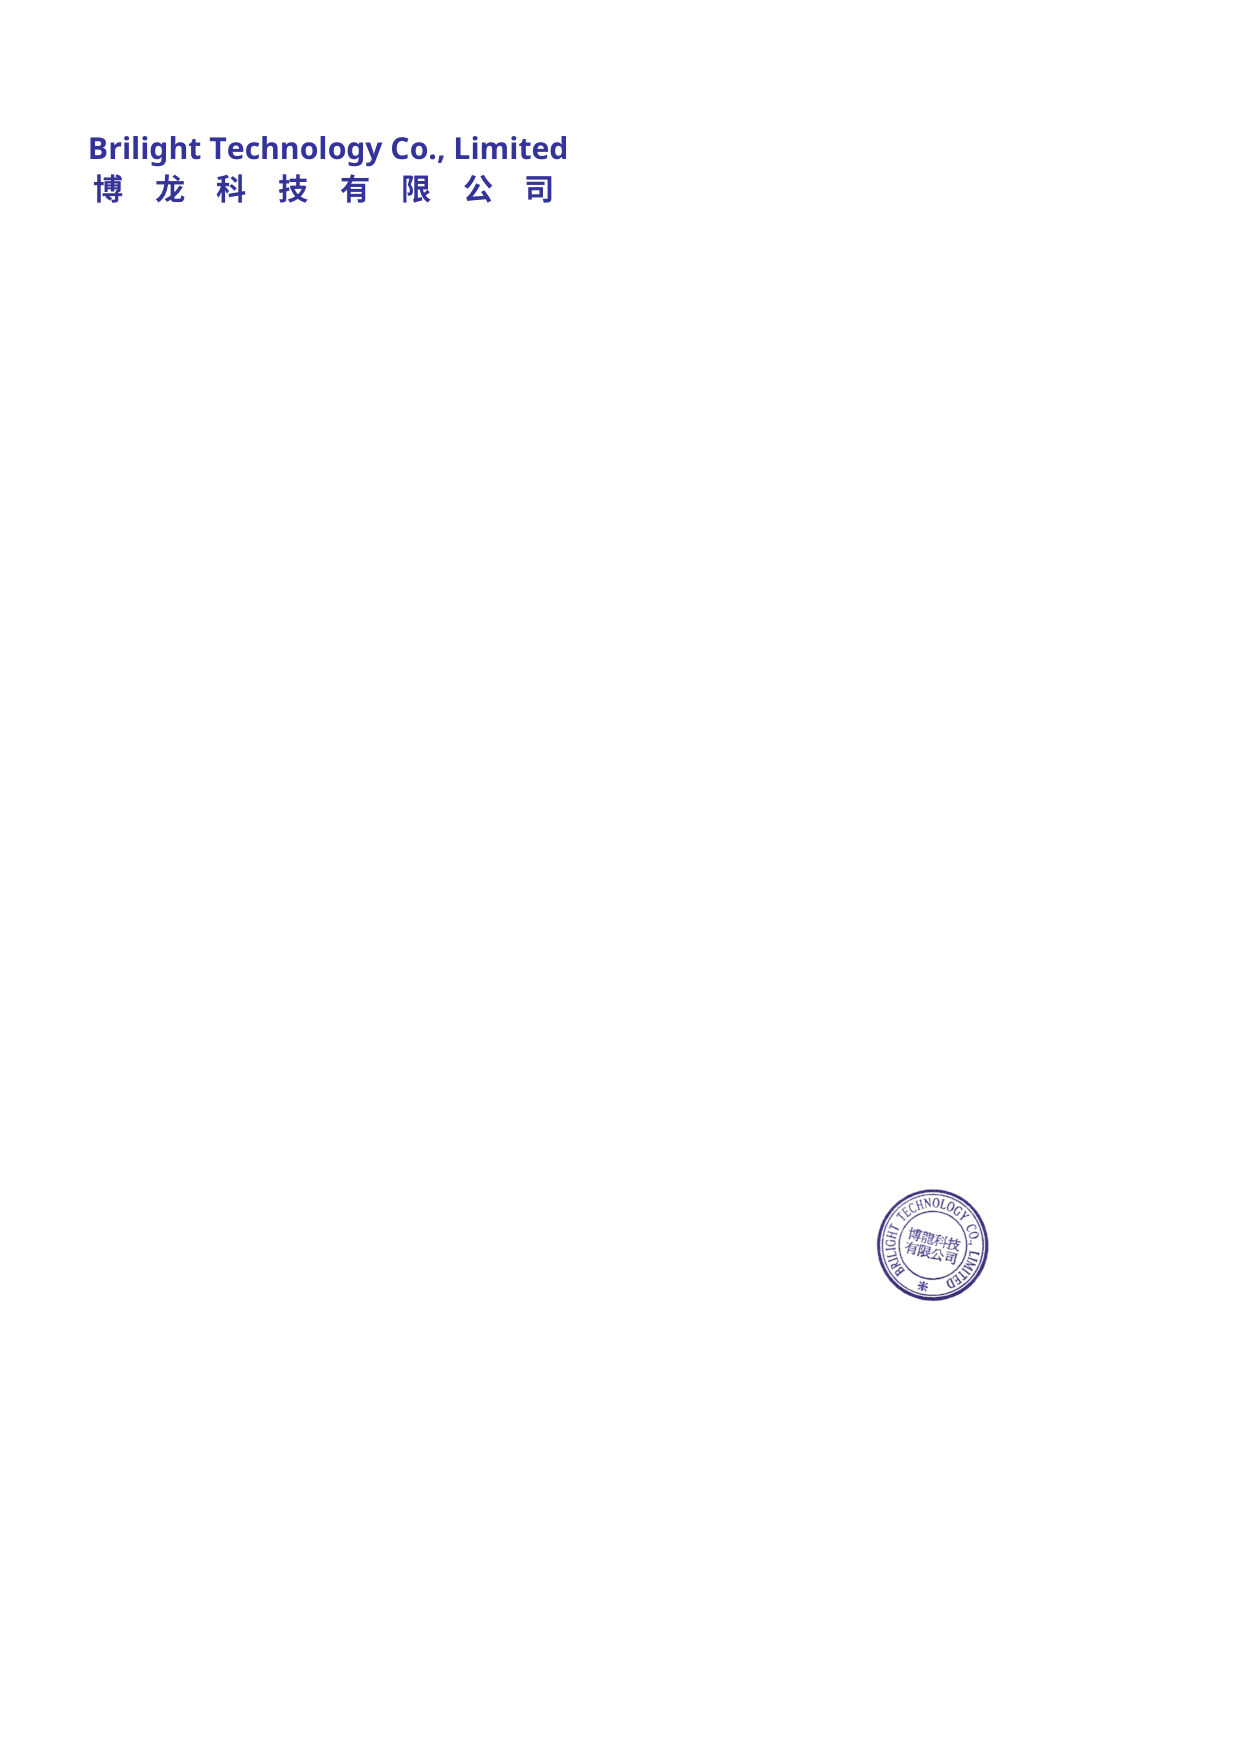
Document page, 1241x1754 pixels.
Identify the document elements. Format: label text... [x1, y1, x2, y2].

picture [875, 1188, 990, 1302]
text Brilight Technology Co., Limited 博 龙 科 技 有 限 公 司 [68, 127, 581, 208]
